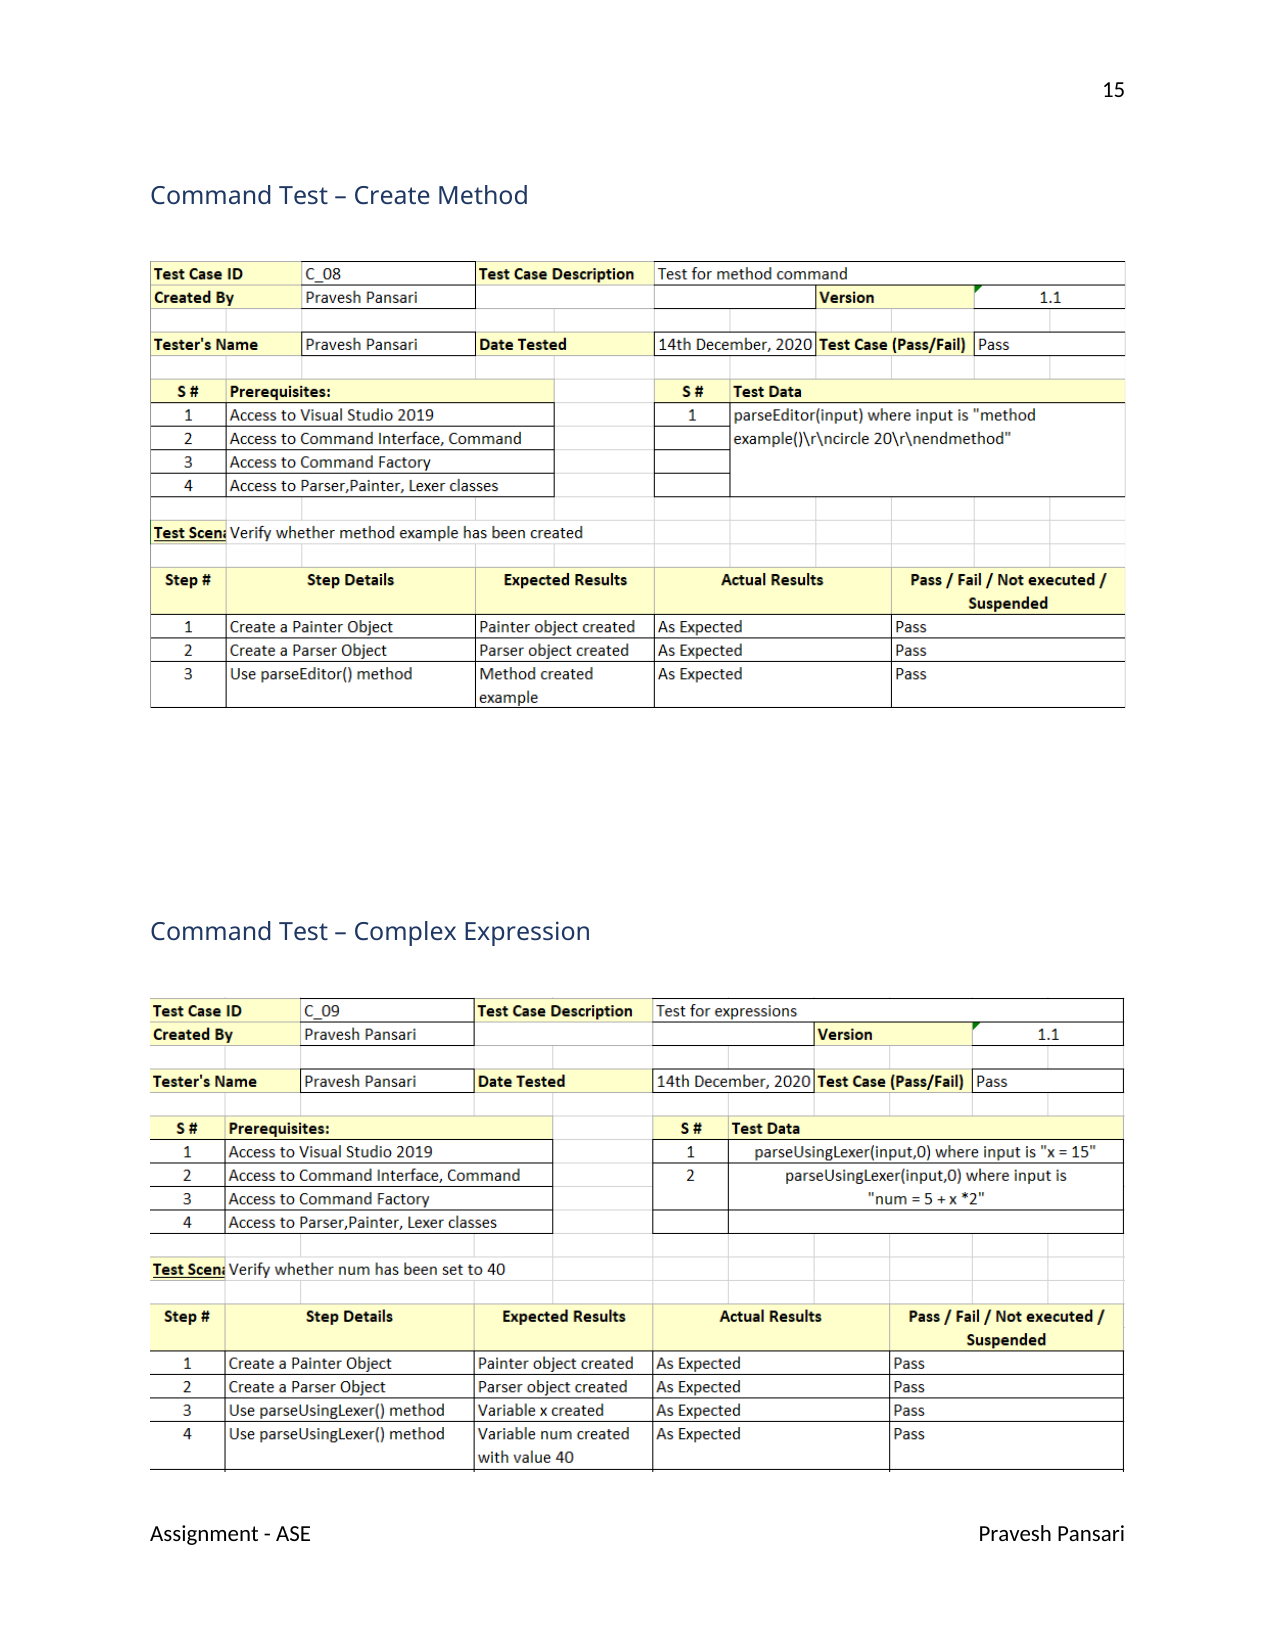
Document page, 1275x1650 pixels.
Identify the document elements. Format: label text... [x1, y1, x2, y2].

subtitle Command Test – Create Method [150, 178, 1125, 212]
picture [150, 997, 1125, 1472]
picture [150, 261, 1125, 708]
subtitle Command Test – Complex Expression [150, 914, 1125, 948]
